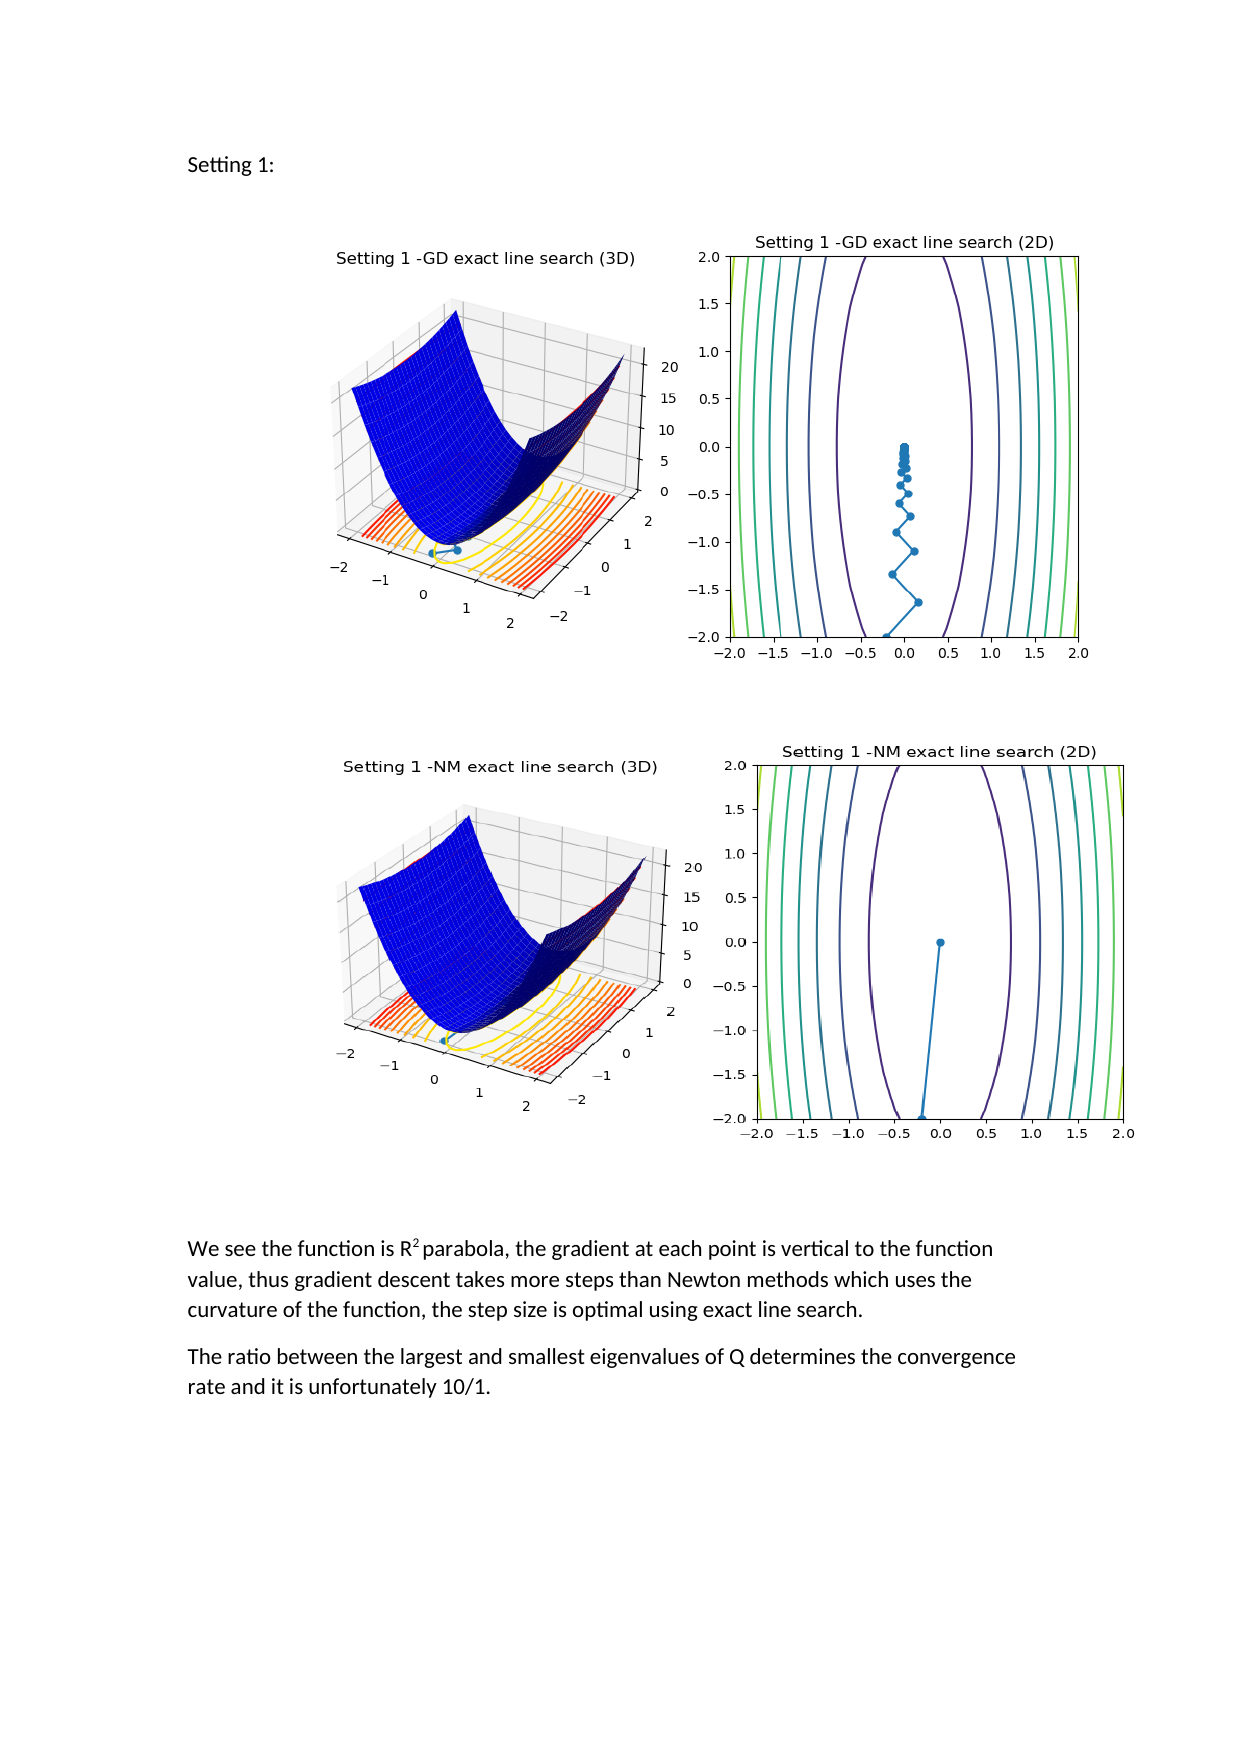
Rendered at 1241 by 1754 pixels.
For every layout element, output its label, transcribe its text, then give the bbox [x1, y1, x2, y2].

picture [187, 709, 1228, 1169]
text Setting 1: [187, 150, 1053, 178]
text We see the function is R2 parabola, the gradient at each point is vertical to the function value, thus gradient descent takes more steps than Newton methods which uses the curvature of the function, the step size is optimal using exact line search. [187, 1234, 1053, 1323]
text The ratio between the largest and smallest eigenvalues of Q determines the convergence rate and it is unfortunately 10/1. [187, 1342, 1053, 1400]
picture [187, 196, 1177, 691]
